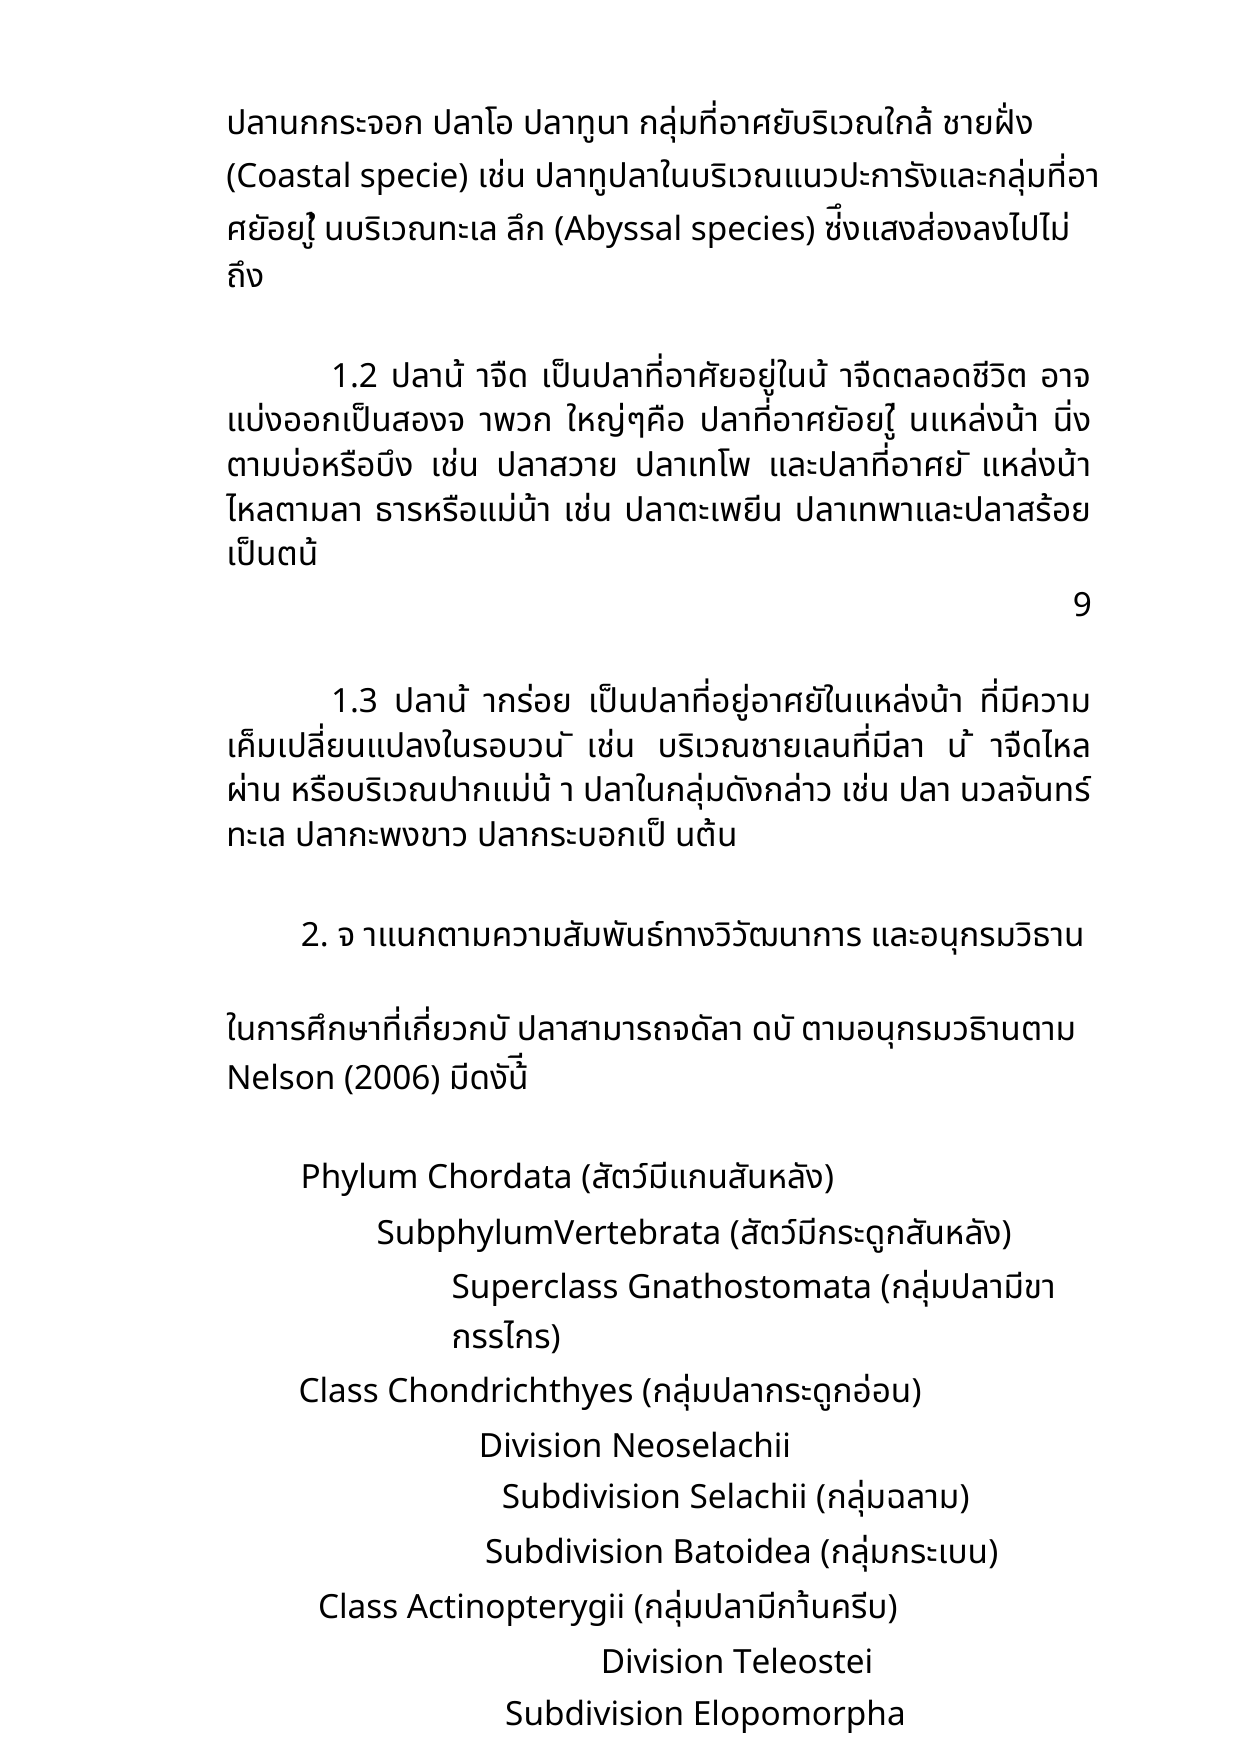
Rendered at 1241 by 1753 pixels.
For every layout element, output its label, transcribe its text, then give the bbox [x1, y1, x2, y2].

text ในการศึกษาที่เกี่ยวกบั ปลาสามารถจดัลา ดบั ตามอนุกรมวธิานตาม Nelson (2006) มีดงัน้ี [226, 1011, 1153, 1103]
text 9 [223, 581, 1092, 626]
text Division Teleostei [601, 1638, 1153, 1683]
text 1.3 ปลาน้ ากร่อย เป็นปลาที่อยู่อาศยัในแหล่งน้า ที่มีความเค็มเปลี่ยนแปลงในรอบวนั เช่น บริเวณชายเลนที่มีลา น้ าจืดไหลผ่าน หรือบริเวณปากแม่น้ า ปลาในกลุ่มดังกล่าว เช่น ปลา นวลจันทร์ทะเล ปลากะพงขาว ปลากระบอกเป็ นต้น [226, 677, 1091, 860]
text Subdivision Selachii (กลุ่มฉลาม) [223, 1473, 969, 1522]
text Class Chondrichthyes (กลุ่มปลากระดูกอ่อน) [223, 1367, 921, 1416]
text Phylum Chordata (สัตว์มีแกนสันหลัง) [300, 1153, 1153, 1202]
text Subdivision Batoidea (กลุ่มกระเบน) [223, 1528, 998, 1577]
text Division Neoselachii [223, 1422, 791, 1468]
text SubphylumVertebrata (สัตว์มีกระดูกสันหลัง) [376, 1208, 1153, 1258]
text Class Actinopterygii (กลุ่มปลามีกา้นครีบ) [223, 1583, 897, 1632]
text 2. จ าแนกตามความสัมพันธ์ทางวิวัฒนาการ และอนุกรมวิธาน [301, 910, 1153, 959]
text Superclass Gnathostomata (กลุ่มปลามีขากรรไกร) [451, 1263, 1153, 1362]
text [226, 105, 1101, 301]
text 1.2 ปลาน้ าจืด เป็นปลาที่อาศัยอยู่ในน้ าจืดตลอดชีวิต อาจแบ่งออกเป็นสองจ าพวก ใหญ่ๆคือ ปลาที่อาศยัอยใู่ นแหล่งน้า นิ่งตามบ่อหรือบึง เช่น ปลาสวาย ปลาเทโพ และปลาที่อาศยั แหล่งน้า ไหลตามลา ธารหรือแม่น้า เช่น ปลาตะเพยีน ปลาเทพาและปลาสร้อยเป็นตน้ [226, 351, 1091, 579]
text Subdivision Elopomorpha [223, 1689, 906, 1735]
